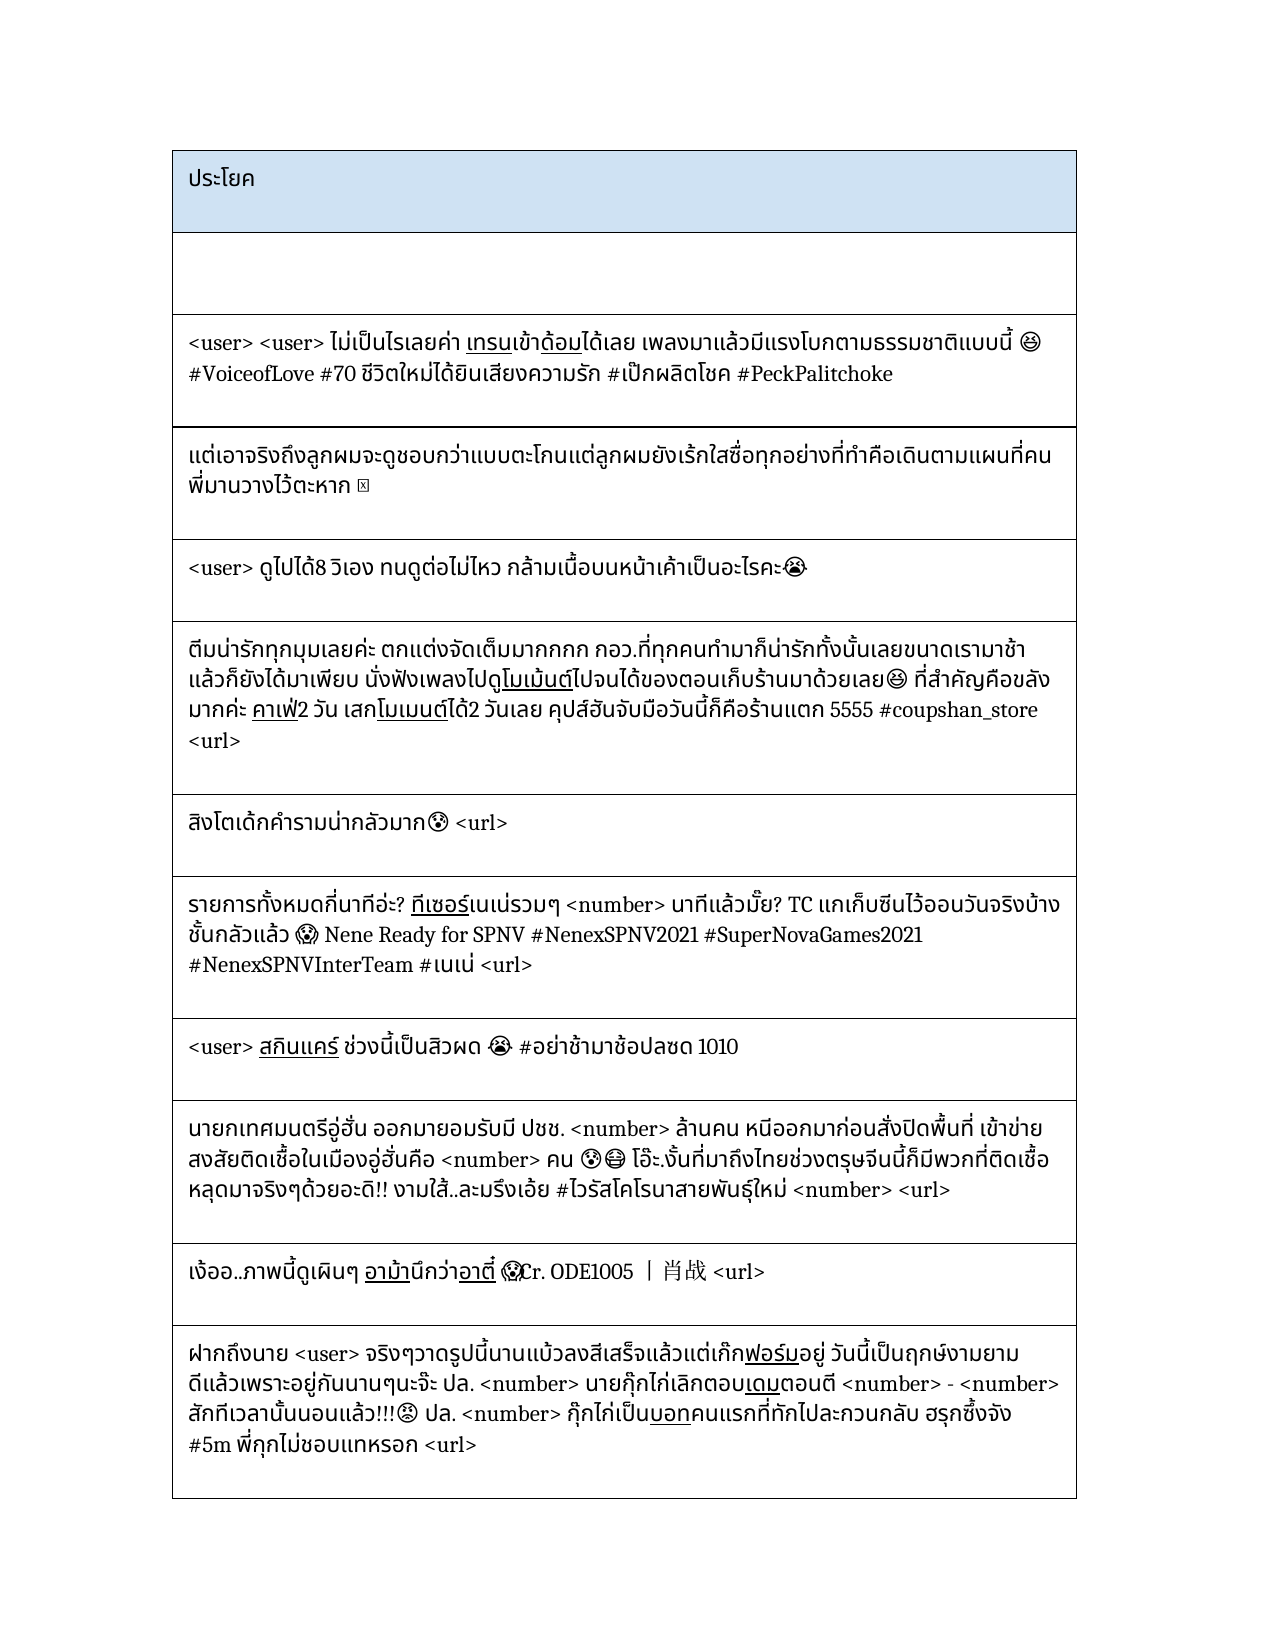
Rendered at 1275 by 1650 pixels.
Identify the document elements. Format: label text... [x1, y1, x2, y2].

table_cell ตีมน่ารักทุกมุมเลยค่ะ ตกแต่งจัดเต็มมากกกก กอว.ที่ทุกคนทำมาก็น่ารักทั้งนั้นเลยขนาดเรามาช้าแล้วก็ยังได้มาเพียบ นั่งฟังเพลงไปดูโมเม้นต์ไปจนได้ของตอนเก็บร้านมาด้วยเลย😆 ที่สำคัญคือขลังมากค่ะ คาเฟ่2วัน เสกโมเมนต์ได้2วันเลย คุปส์ฮันจับมือวันนี้ก็คือร้านแตก5555 #coupshan_store <url> [173, 622, 1076, 793]
table_cell ฝากถึงนาย <user> จริงๆวาดรูปนี้นานแบ้วลงสีเสร็จแล้วแต่เก๊กฟอร์มอยู่ วันนี้เป็นฤกษ์งามยามดีแล้วเพราะอยู่กันนานๆนะจ๊ะ ปล. <number> นายกุ๊กไก่เลิกตอบเดมตอนตี <number> - <number> สักทีเวลานั้นนอนแล้ว!!!😡 ปล. <number> กุ๊กไก่เป็นบอทคนแรกที่ทักไปละกวนกลับ ฮรุกซึ้งจัง #5mพี่กุกไม่ชอบแทหรอก <url> [173, 1326, 1076, 1497]
table_cell นายกเทศมนตรีอู่ฮั่น ออกมายอมรับมี ปชช. <number> ล้านคน หนีออกมาก่อนสั่งปิดพื้นที่ เข้าข่ายสงสัยติดเชื้อในเมืองอู่ฮั่นคือ <number> คน 😰😷 โอ๊ะ.งั้นที่มาถึงไทยช่วงตรุษจีนนี้ก็มีพวกที่ติดเชื้อหลุดมาจริงๆด้วยอะดิ!! งามใส้..ละมรึงเอ้ย #ไวรัสโคโรนาสายพันธุ์ใหม่ <number> <url> [173, 1101, 1076, 1243]
table_cell รายการทั้งหมดกี่นาทีอ่ะ? ทีเซอร์เนเน่รวมๆ <number> นาทีแล้วมั๊ย? TC แกเก็บซีนไว้ออนวันจริงบ้าง ชั้นกลัวแล้ว 😱 Nene Ready for SPNV #NenexSPNV2021 #SuperNovaGames2021 #NenexSPNVInterTeam #เนเน่ <url> [173, 877, 1076, 1018]
table_cell <user> ดูไปได้8วิเอง ทนดูต่อไม่ไหว กล้ามเนื้อบนหน้าเค้าเป็นอะไรคะ😭 [173, 540, 1076, 621]
table_cell สิงโตเด้กคำรามน่ากลัวมาก😰 <url> [173, 795, 1076, 876]
table_cell แต่เอาจริงถึงลูกผมจะดูชอบกว่าแบบตะโกนแต่ลูกผมยังเร้กใสซื่อทุกอย่างที่ทำคือเดินตามแผนที่คนพี่มานวางไว้ตะหาก 😤 [173, 428, 1076, 539]
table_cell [173, 233, 1076, 314]
table_cell <user> <user> ไม่เป็นไรเลยค่า เทรนเข้าด้อมได้เลย เพลงมาแล้วมีแรงโบกตามธรรมชาติแบบนี้ 😆 #VoiceofLove #70ชีวิตใหม่ได้ยินเสียงความรัก #เป๊กผลิตโชค #PeckPalitchoke [173, 315, 1076, 426]
table_header ประโยค [173, 151, 1076, 232]
table_cell <user> สกินแคร์ ช่วงนี้เป็นสิวผด 😭 #อย่าช้ามาช้อปลซด1010 [173, 1019, 1076, 1100]
table_cell เง้ออ..ภาพนี้ดูเผินๆ อาม้านึกว่าอาตี๋ 😱 Cr. ODE1005丨肖战 <url> [173, 1244, 1076, 1325]
